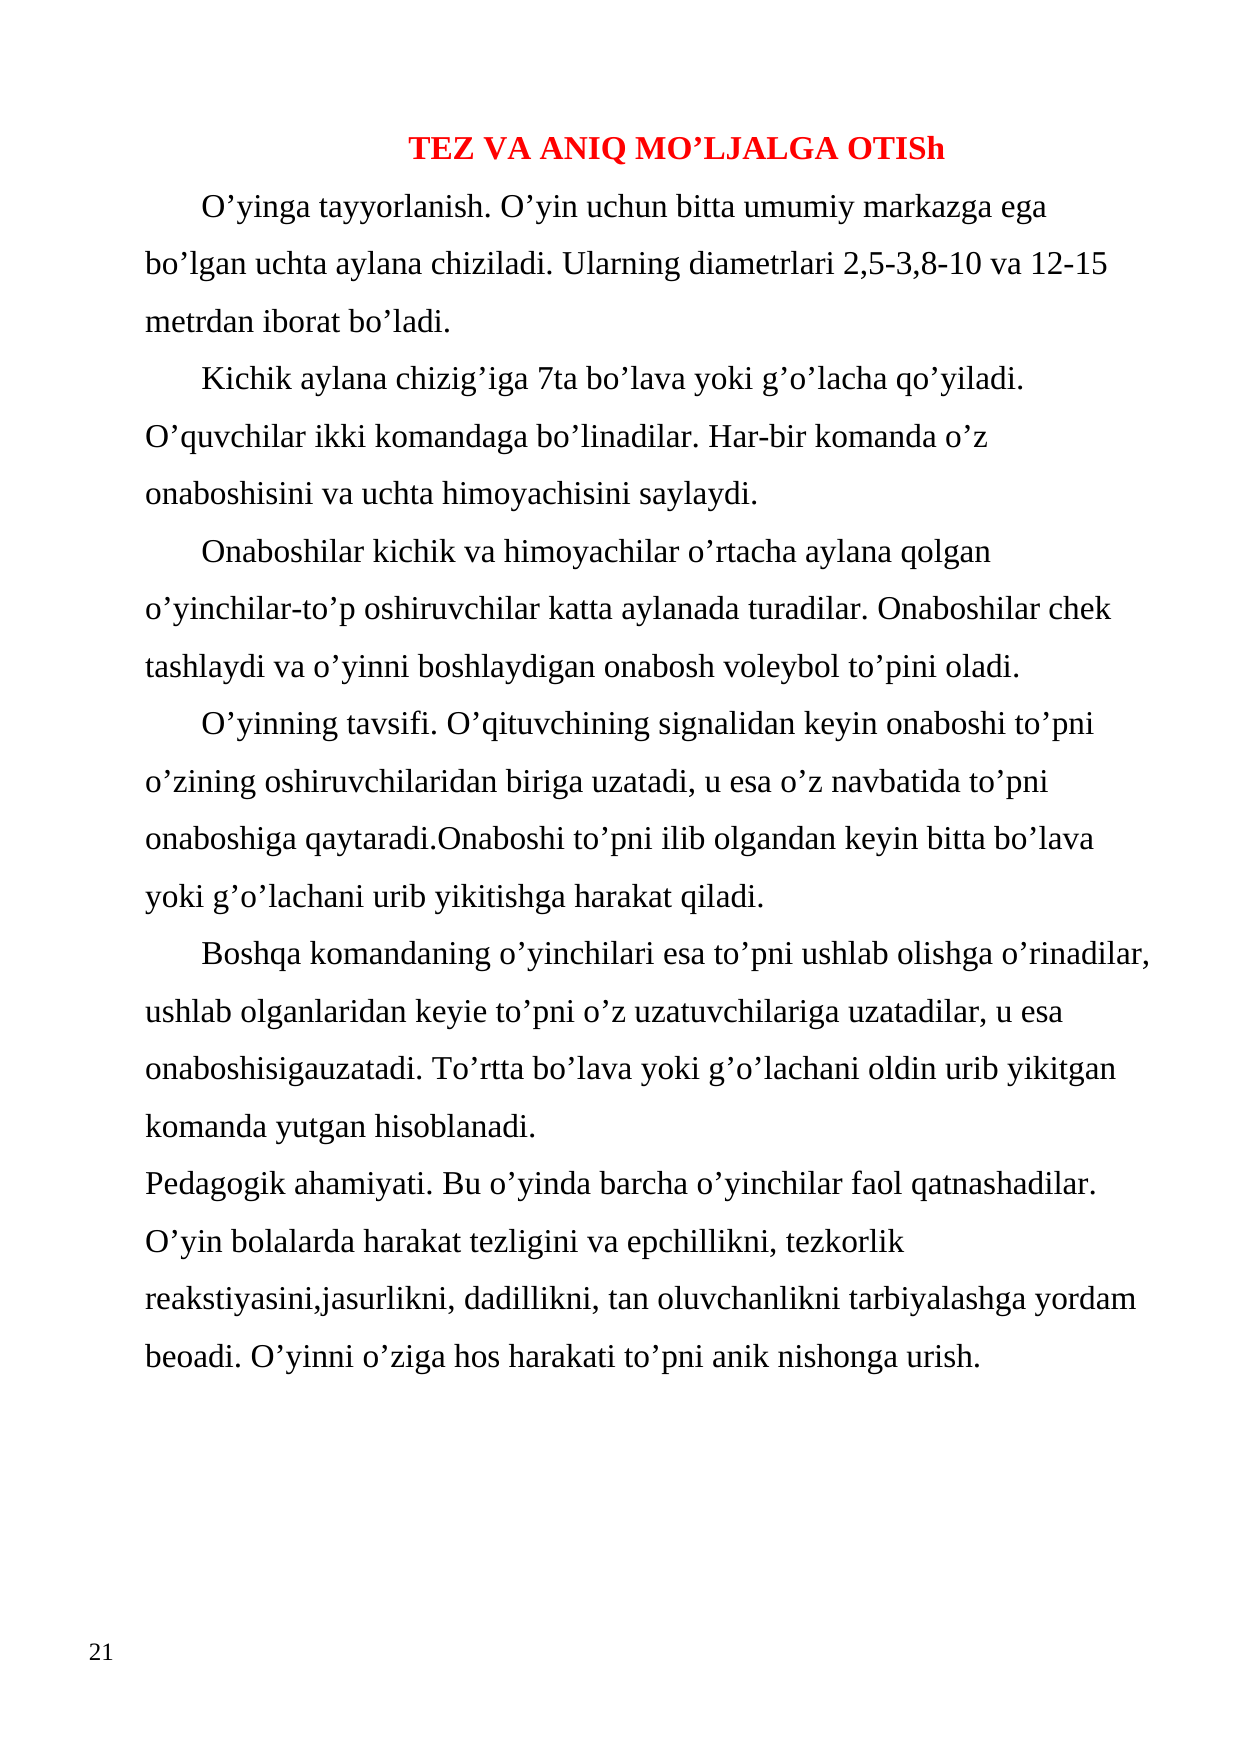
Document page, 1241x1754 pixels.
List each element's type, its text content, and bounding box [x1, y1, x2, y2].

text Onaboshilar kichik va himoyachilar o’rtacha aylana qolgan o’yinchilar-to’p oshiruvchilar katta aylanada turadilar. Onaboshilar chek tashlaydi va o’yinni boshlaydigan onabosh voleybol to’pini oladi. [145, 531, 1152, 684]
text Boshqa komandaning o’yinchilari esa to’pni ushlab olishga o’rinadilar, ushlab olganlaridan keyie to’pni o’z uzatuvchilariga uzatadilar, u esa onaboshisigauzatadi. To’rtta bo’lava yoki g’o’lachani oldin urib yikitgan komanda yutgan hisoblanadi. [145, 933, 1152, 1144]
text O’yinning tavsifi. O’qituvchining signalidan keyin onaboshi to’pni o’zining oshiruvchilaridan biriga uzatadi, u esa o’z navbatida to’pni onaboshiga qaytaradi.Onaboshi to’pni ilib olgandan keyin bitta bo’lava yoki g’o’lachani urib yikitishga harakat qiladi. [145, 703, 1152, 914]
text Kichik aylana chizig’iga 7ta bo’lava yoki g’o’lacha qo’yiladi. O’quvchilar ikki komandaga bo’linadilar. Har-bir komanda o’z onaboshisini va uchta himoyachisini saylaydi. [145, 358, 1152, 512]
text TEZ VA ANIQ MO’LJALGA OTISh [145, 128, 1152, 167]
text O’yinga tayyorlanish. O’yin uchun bitta umumiy markazga ega bo’lgan uchta aylana chiziladi. Ularning diametrlari 2,5-3,8-10 va 12-15 metrdan iborat bo’ladi. [145, 186, 1152, 339]
text Pedagogik ahamiyati. Bu o’yinda barcha o’yinchilar faol qatnashadilar. O’yin bolalarda harakat tezligini va epchillikni, tezkorlik reakstiyasini,jasurlikni, dadillikni, tan oluvchanlikni tarbiyalashga yordam beoadi. O’yinni o’ziga hos harakati to’pni anik nishonga urish. [145, 1163, 1152, 1374]
